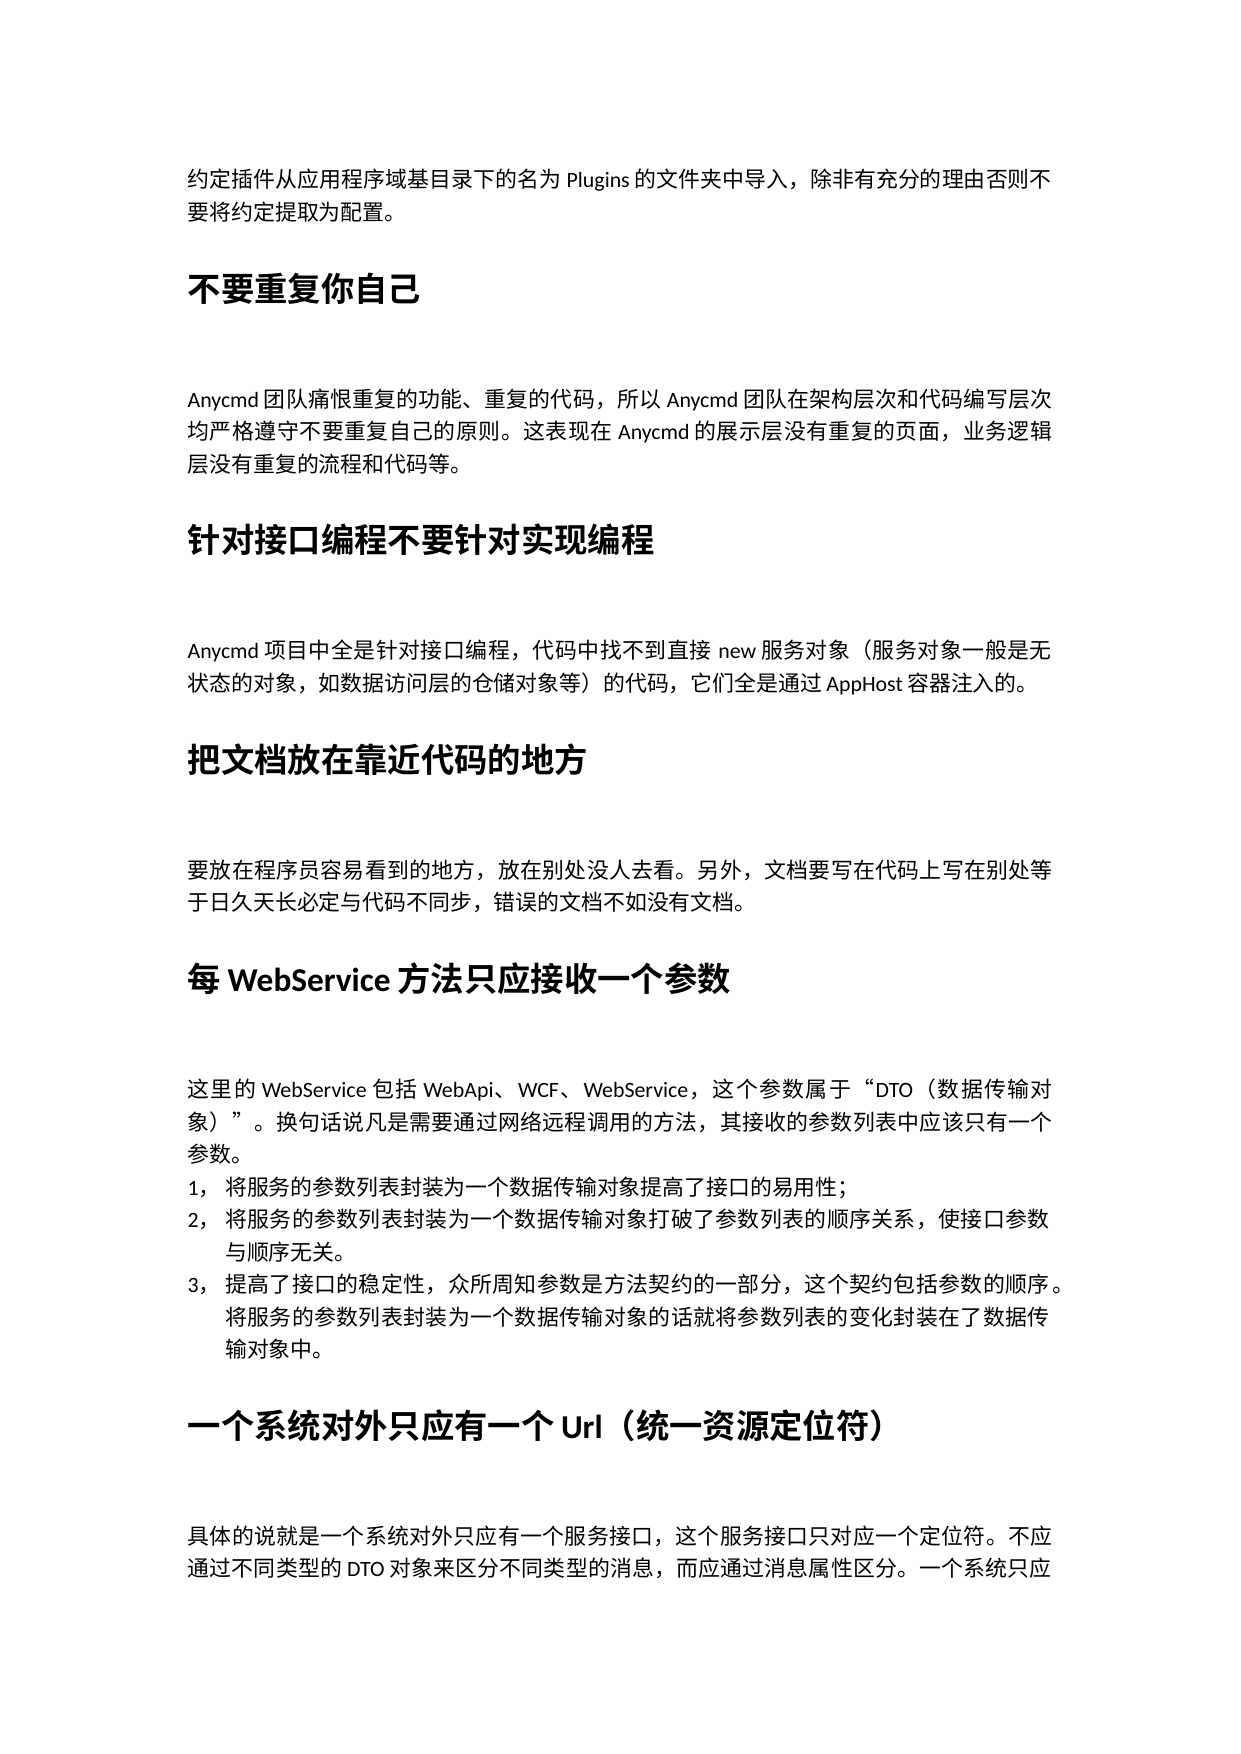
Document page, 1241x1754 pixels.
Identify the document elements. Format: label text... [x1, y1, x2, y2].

subtitle 一个系统对外只应有一个Url（统一资源定位符） [187, 1391, 1053, 1456]
list 将服务的参数列表封装为一个数据传输对象打破了参数列表的顺序关系，使接口参数与顺序无关。 [187, 1202, 1053, 1267]
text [187, 1518, 1053, 1583]
subtitle 针对接口编程不要针对实现编程 [187, 506, 1053, 571]
list 提高了接口的稳定性，众所周知参数是方法契约的一部分，这个契约包括参数的顺序。将服务的参数列表封装为一个数据传输对象的话就将参数列表的变化封装在了数据传输对象中。 [187, 1267, 1053, 1364]
text Anycmd团队痛恨重复的功能、重复的代码，所以Anycmd团队在架构层次和代码编写层次均严格遵守不要重复自己的原则。这表现在Anycmd的展示层没有重复的页面，业务逻辑层没有重复的流程和代码等。 [187, 381, 1053, 479]
list 将服务的参数列表封装为一个数据传输对象提高了接口的易用性； [187, 1169, 1053, 1202]
subtitle 把文档放在靠近代码的地方 [187, 725, 1053, 790]
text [187, 162, 1053, 227]
subtitle 不要重复你自己 [187, 254, 1053, 319]
text 要放在程序员容易看到的地方，放在别处没人去看。另外，文档要写在代码上写在别处等于日久天长必定与代码不同步，错误的文档不如没有文档。 [187, 852, 1053, 917]
subtitle 每WebService方法只应接收一个参数 [187, 944, 1053, 1009]
text 这里的WebService包括WebApi、WCF、WebService，这个参数属于“DTO（数据传输对象）”。换句话说凡是需要通过网络远程调用的方法，其接收的参数列表中应该只有一个参数。 [187, 1072, 1053, 1169]
text Anycmd项目中全是针对接口编程，代码中找不到直接new服务对象（服务对象一般是无状态的对象，如数据访问层的仓储对象等）的代码，它们全是通过AppHost容器注入的。 [187, 633, 1053, 698]
